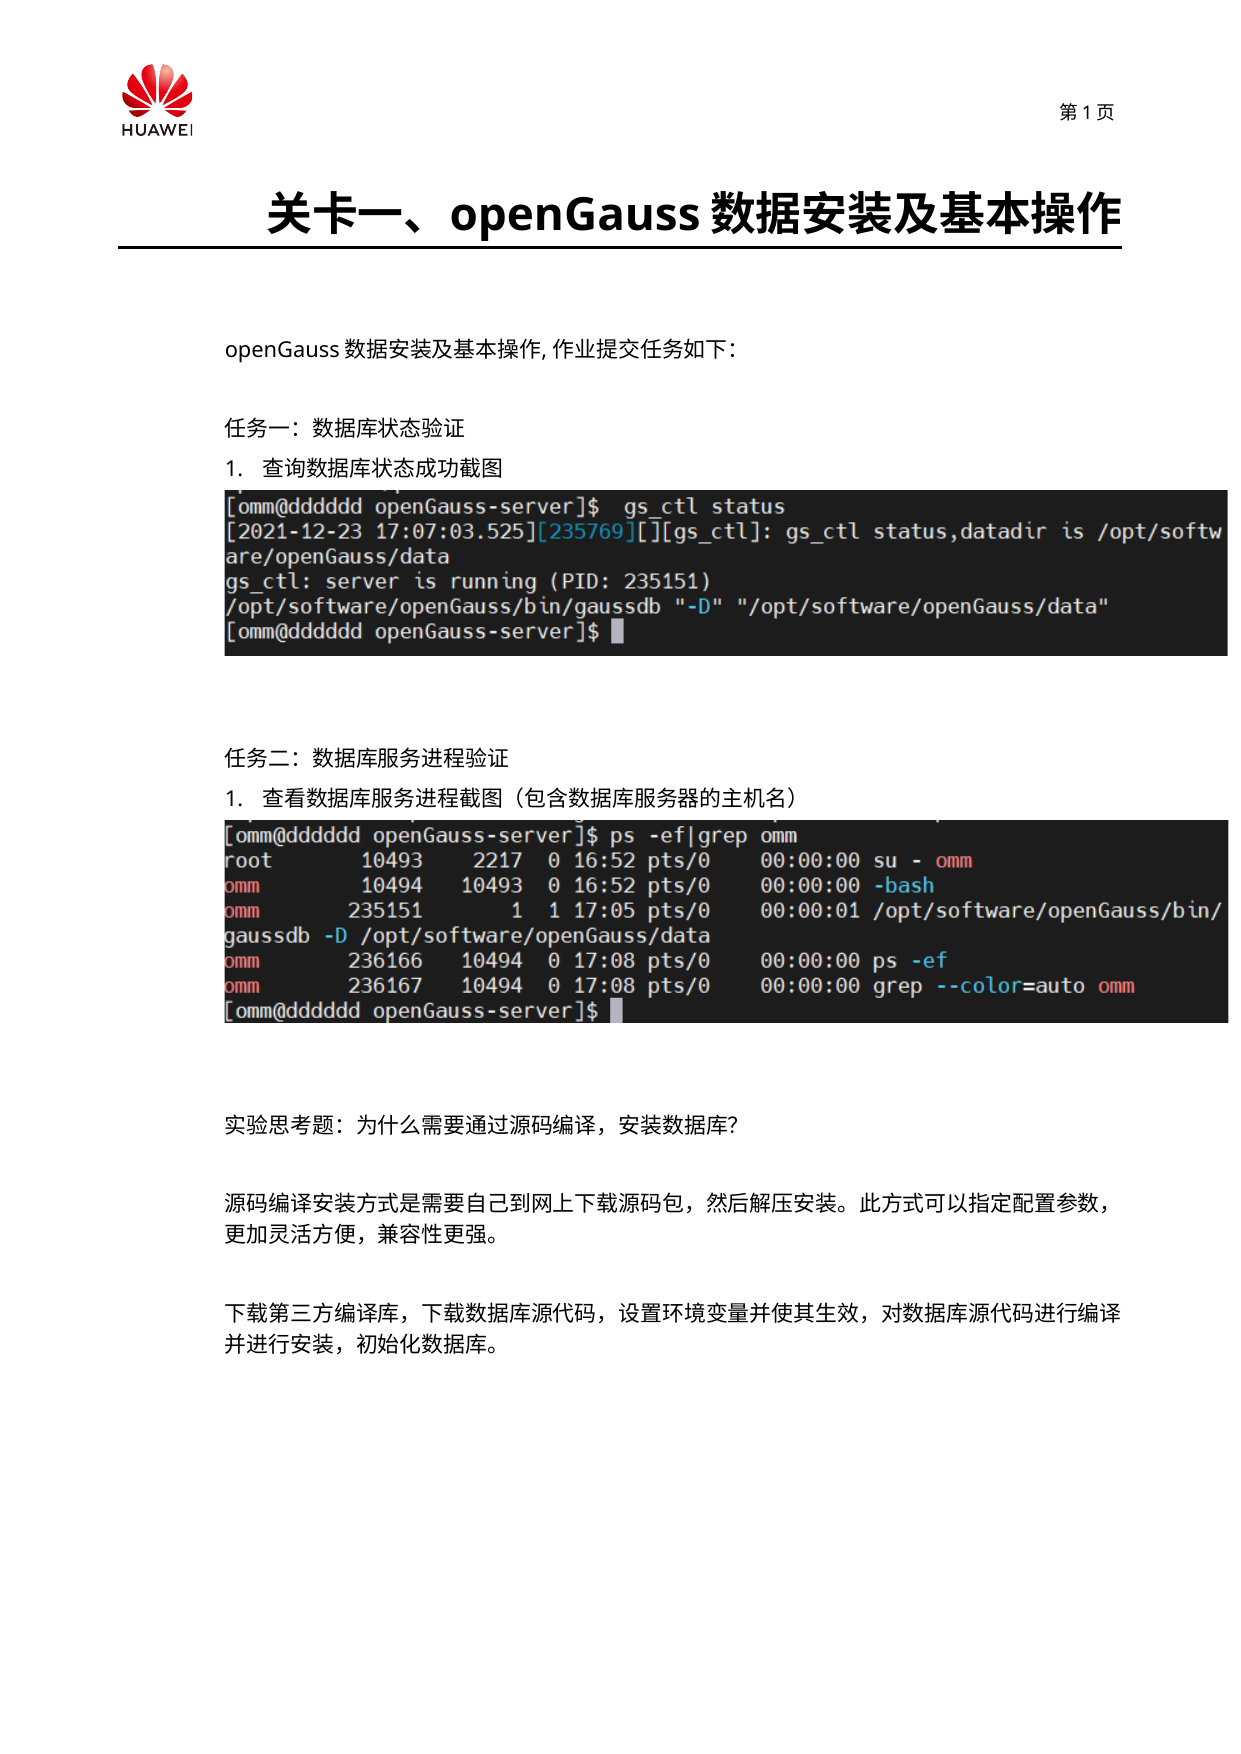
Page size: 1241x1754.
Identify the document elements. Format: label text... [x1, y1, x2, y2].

list 查询数据库状态成功截图 [224, 451, 1122, 482]
picture [224, 490, 1229, 656]
text 实验思考题：为什么需要通过源码编译，安装数据库？ [224, 1108, 1122, 1139]
text 任务一：数据库状态验证 [224, 411, 1122, 442]
picture [122, 64, 193, 136]
text 源码编译安装方式是需要自己到网上下载源码包，然后解压安装。此方式可以指定配置参数，更加灵活方便，兼容性更强。 [224, 1186, 1122, 1249]
subtitle 关卡一、openGauss数据安装及基本操作 [118, 177, 1122, 246]
list 查看数据库服务进程截图（包含数据库服务器的主机名） [224, 781, 1122, 812]
text openGauss数据安装及基本操作, 作业提交任务如下： [224, 332, 1122, 364]
text 下载第三方编译库，下载数据库源代码，设置环境变量并使其生效，对数据库源代码进行编译并进行安装，初始化数据库。 [224, 1296, 1122, 1359]
picture [224, 820, 1229, 1023]
text 任务二：数据库服务进程验证 [224, 741, 1122, 772]
